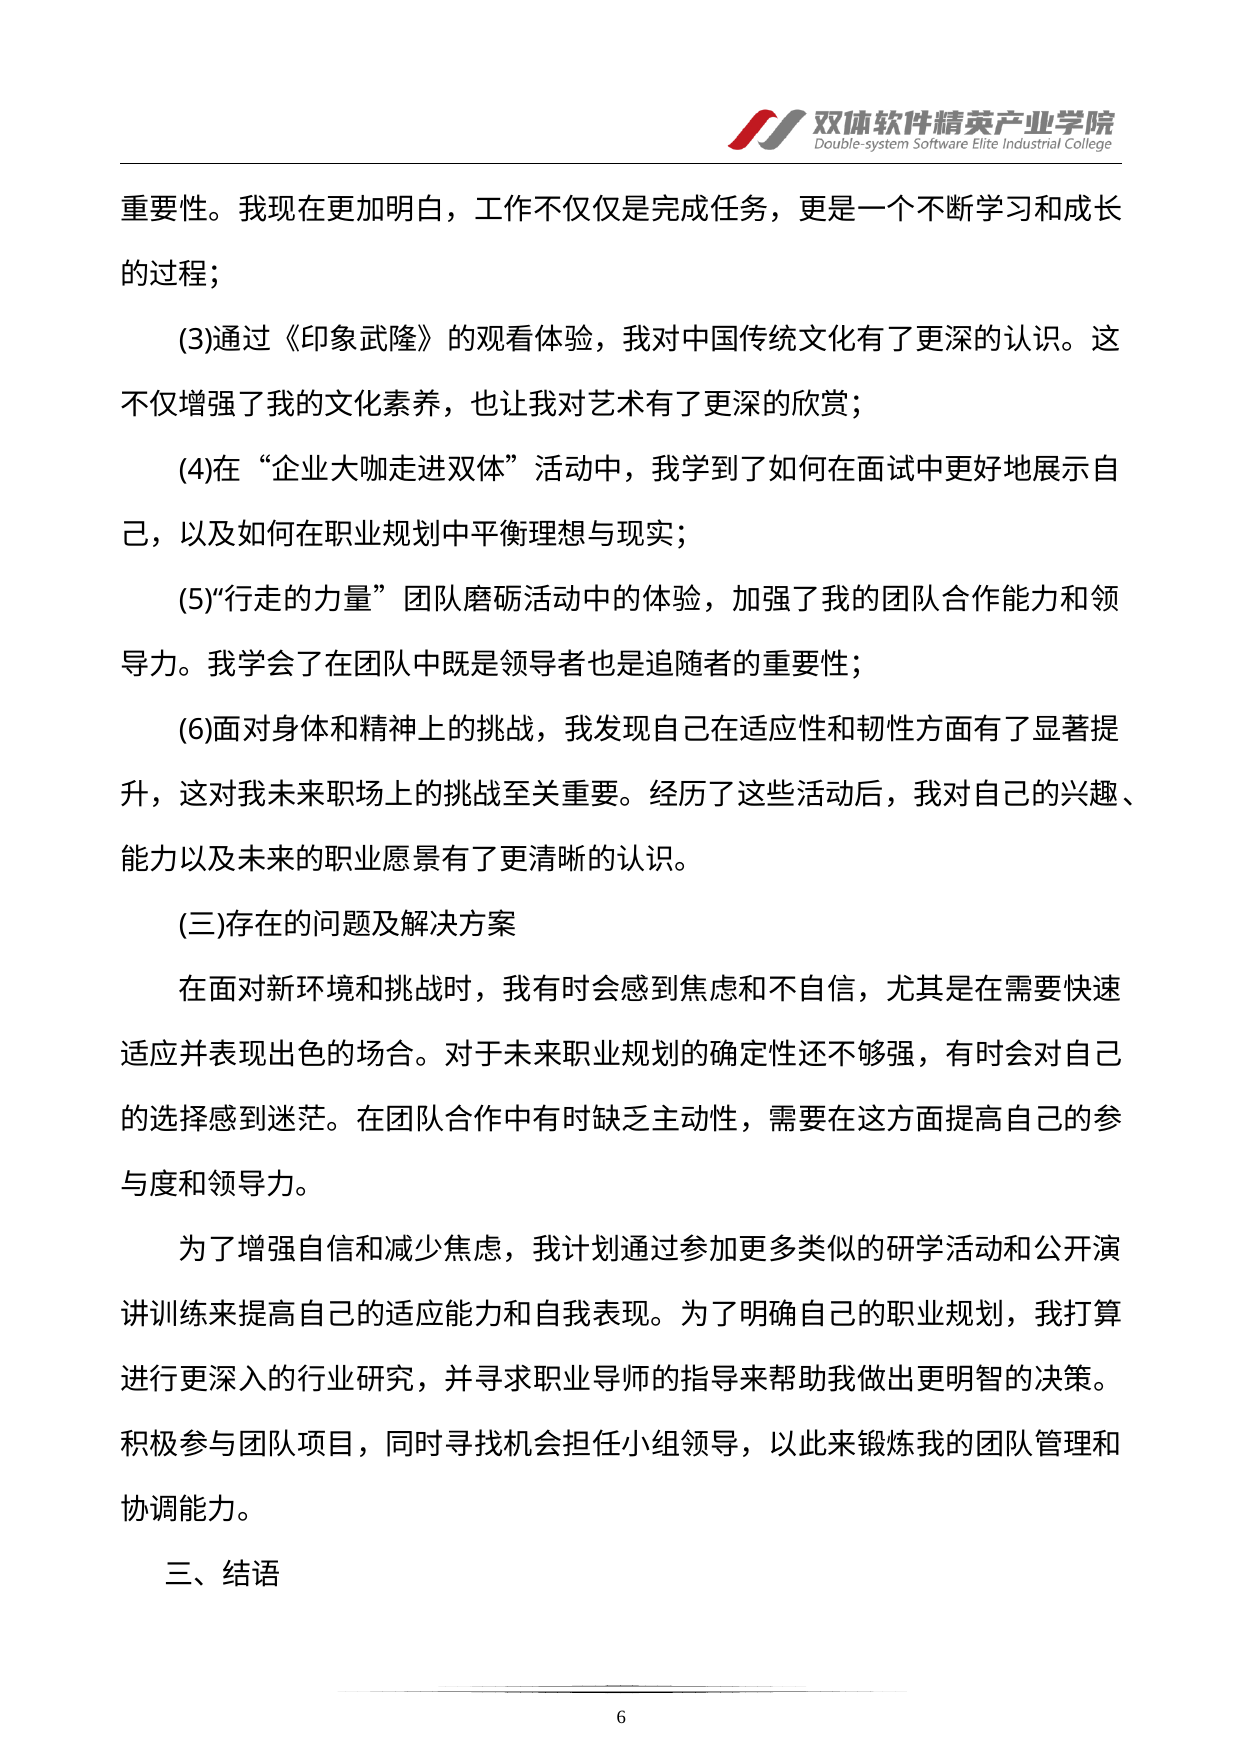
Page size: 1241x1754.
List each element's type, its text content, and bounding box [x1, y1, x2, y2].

text 为了增强自信和减少焦虑，我计划通过参加更多类似的研学活动和公开演讲训练来提高自己的适应能力和自我表现。为了明确自己的职业规划，我打算进行更深入的行业研究，并寻求职业导师的指导来帮助我做出更明智的决策。积极参与团队项目，同时寻找机会担任小组领导，以此来锻炼我的团队管理和协调能力。 [120, 1214, 1122, 1539]
list 通过《印象武隆》的观看体验，我对中国传统文化有了更深的认识。这不仅增强了我的文化素养，也让我对艺术有了更深的欣赏； [120, 304, 1122, 434]
list “行走的力量”团队磨砺活动中的体验，加强了我的团队合作能力和领导力。我学会了在团队中既是领导者也是追随者的重要性； [120, 564, 1122, 694]
list 存在的问题及解决方案 [120, 889, 1122, 954]
picture [120, 1685, 1125, 1694]
list 听取一位资深学长的分享，让我意识到持续学习和工作中的不断总结的重要性。我现在更加明白，工作不仅仅是完成任务，更是一个不断学习和成长的过程； [120, 174, 1122, 304]
picture [716, 79, 1139, 155]
text 在面对新环境和挑战时，我有时会感到焦虑和不自信，尤其是在需要快速适应并表现出色的场合。对于未来职业规划的确定性还不够强，有时会对自己的选择感到迷茫。在团队合作中有时缺乏主动性，需要在这方面提高自己的参与度和领导力。 [120, 954, 1122, 1214]
list 在“企业大咖走进双体”活动中，我学到了如何在面试中更好地展示自己，以及如何在职业规划中平衡理想与现实； [120, 434, 1122, 564]
text 结语 [164, 1539, 1122, 1604]
list 面对身体和精神上的挑战，我发现自己在适应性和韧性方面有了显著提升，这对我未来职场上的挑战至关重要。经历了这些活动后，我对自己的兴趣、能力以及未来的职业愿景有了更清晰的认识。 [120, 694, 1122, 889]
